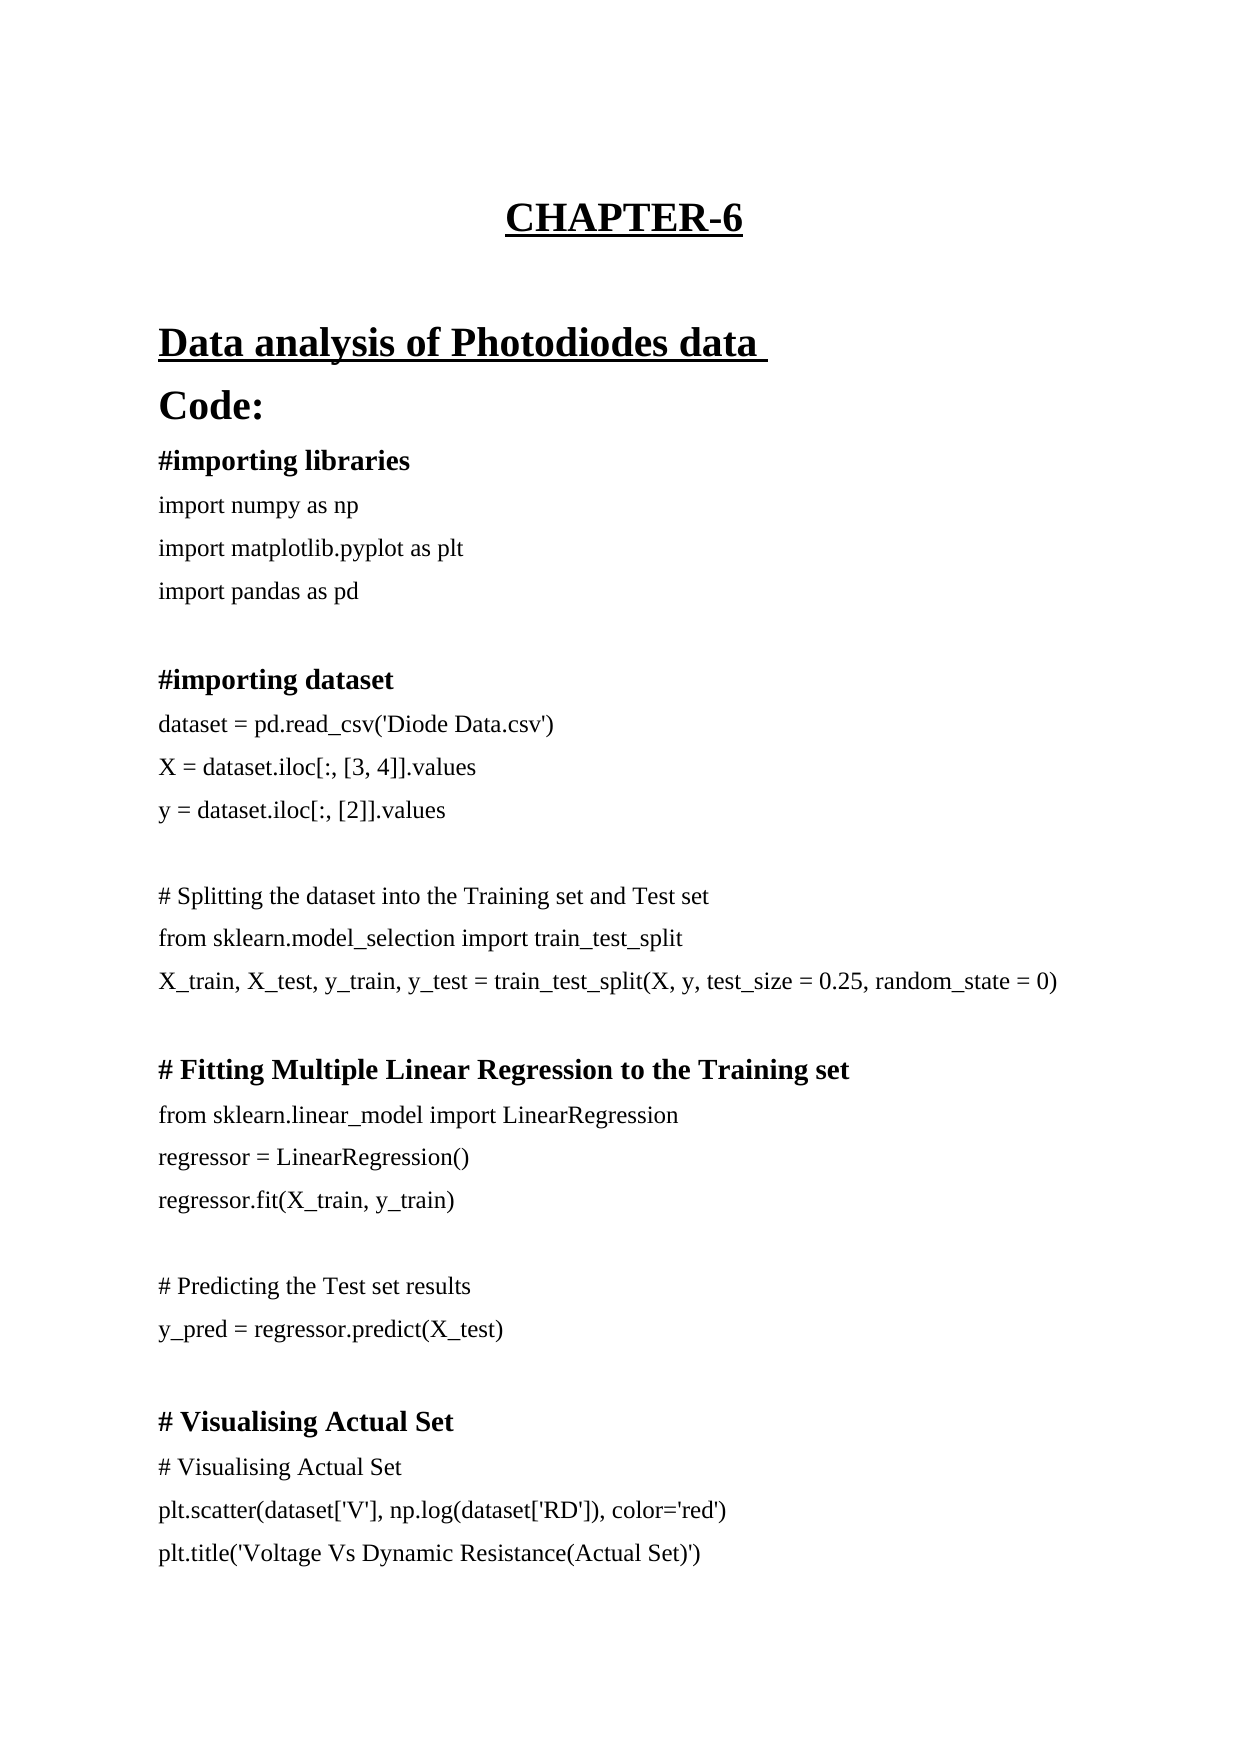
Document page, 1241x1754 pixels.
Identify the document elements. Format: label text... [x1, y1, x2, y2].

text # Visualising Actual Set [158, 1404, 1090, 1438]
text #importing dataset [158, 662, 1090, 695]
text import matplotlib.pyplot as plt [158, 533, 1090, 562]
text y = dataset.iloc[:, [2]].values [158, 795, 1090, 824]
text X = dataset.iloc[:, [3, 4]].values [158, 752, 1090, 781]
text #importing libraries [158, 443, 1090, 476]
text # Visualising Actual Set [158, 1452, 1090, 1481]
text regressor.fit(X_train, y_train) [158, 1185, 1090, 1214]
text Data analysis of Photodiodes data [158, 318, 1090, 366]
text # Fitting Multiple Linear Regression to the Training set [158, 1052, 1090, 1086]
text import numpy as np [158, 491, 1090, 519]
text # Predicting the Test set results [158, 1271, 1090, 1300]
text CHAPTER-6 [158, 193, 1090, 241]
text # Splitting the dataset into the Training set and Test set [158, 881, 1090, 909]
text plt.title('Voltage Vs Dynamic Resistance(Actual Set)') [158, 1538, 1090, 1566]
text from sklearn.model_selection import train_test_split [158, 923, 1090, 952]
text y_pred = regressor.predict(X_test) [158, 1314, 1090, 1342]
text regressor = LinearRegression() [158, 1142, 1090, 1171]
text import pandas as pd [158, 576, 1090, 605]
text plt.scatter(dataset['V'], np.log(dataset['RD']), color='red') [158, 1495, 1090, 1523]
text X_train, X_test, y_train, y_test = train_test_split(X, y, test_size = 0.25, random_state = 0) [158, 966, 1090, 995]
text from sklearn.linear_model import LinearRegression [158, 1100, 1090, 1128]
text Code: [158, 380, 1090, 428]
text dataset = pd.read_csv('Diode Data.csv') [158, 709, 1090, 738]
